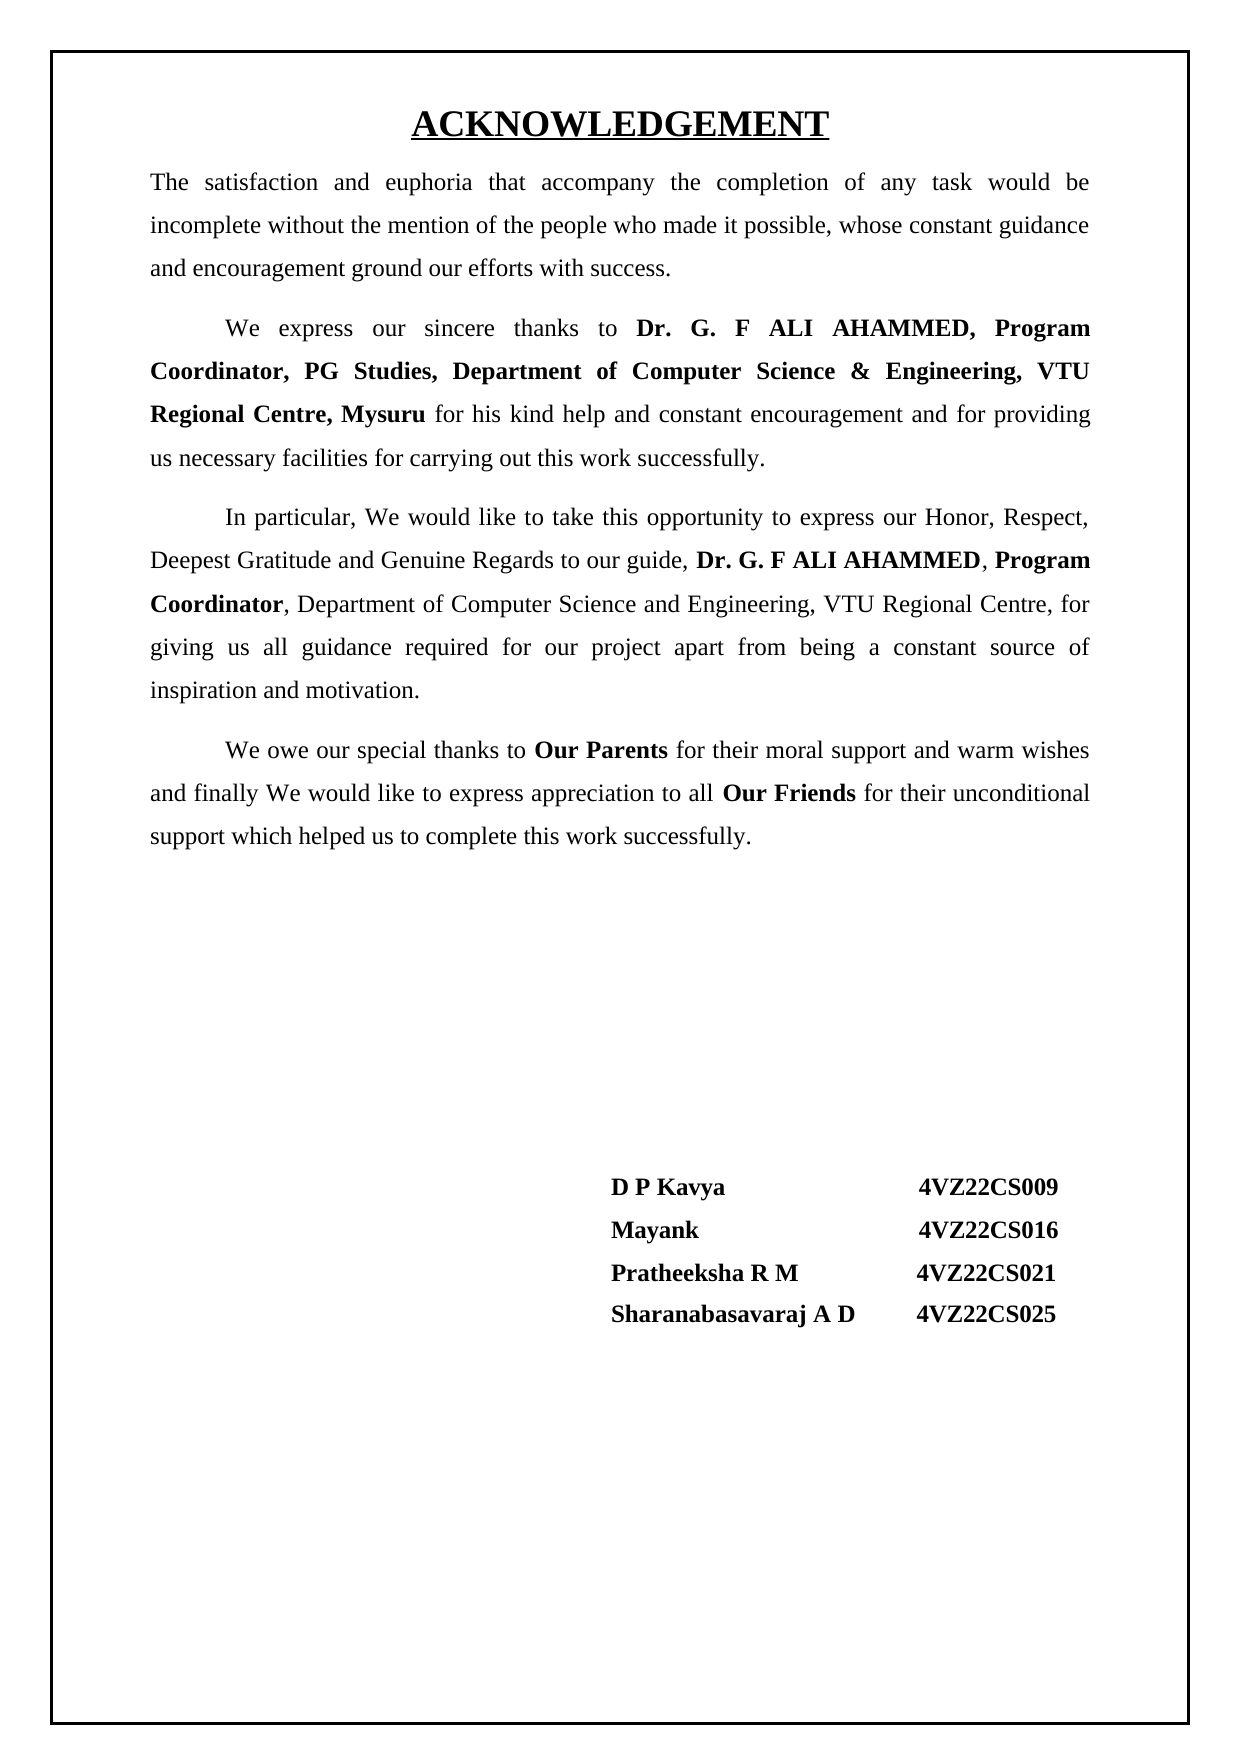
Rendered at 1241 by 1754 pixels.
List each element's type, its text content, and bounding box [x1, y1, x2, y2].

text ACKNOWLEDGEMENT [148, 101, 1092, 144]
text In particular, We would like to take this opportunity to express our Honor, Respect, Deepest Gratitude and Genuine Regards to our guide, Dr. G. F ALI AHAMMED, Program Coordinator, Department of Computer Science and Engineering, VTU Regional Centre, for giving us all guidance required for our project apart from being a constant source of inspiration and motivation. [150, 502, 1090, 704]
table_cell 4VZ22CS016 [886, 1209, 1063, 1252]
table_cell Pratheeksha R M Sharanabasavaraj A D [606, 1252, 886, 1330]
text We express our sincere thanks to Dr. G. F ALI AHAMMED, Program Coordinator, PG Studies, Department of Computer Science & Engineering, VTU Regional Centre, Mysuru for his kind help and constant encouragement and for providing us necessary facilities for carrying out this work successfully. [150, 313, 1091, 471]
table_cell Mayank [606, 1209, 886, 1252]
table_cell 4VZ22CS021 4VZ22CS025 [886, 1252, 1063, 1330]
text The satisfaction and euphoria that accompany the completion of any task would be incomplete without the mention of the people who made it possible, whose constant guidance and encouragement ground our efforts with success. [150, 167, 1090, 282]
table_header D P Kavya [606, 1173, 886, 1209]
text We owe our special thanks to Our Parents for their moral support and warm wishes and finally We would like to express appreciation to all Our Friends for their unconditional support which helped us to complete this work successfully. [150, 735, 1091, 850]
table_header 4VZ22CS009 [886, 1173, 1063, 1209]
